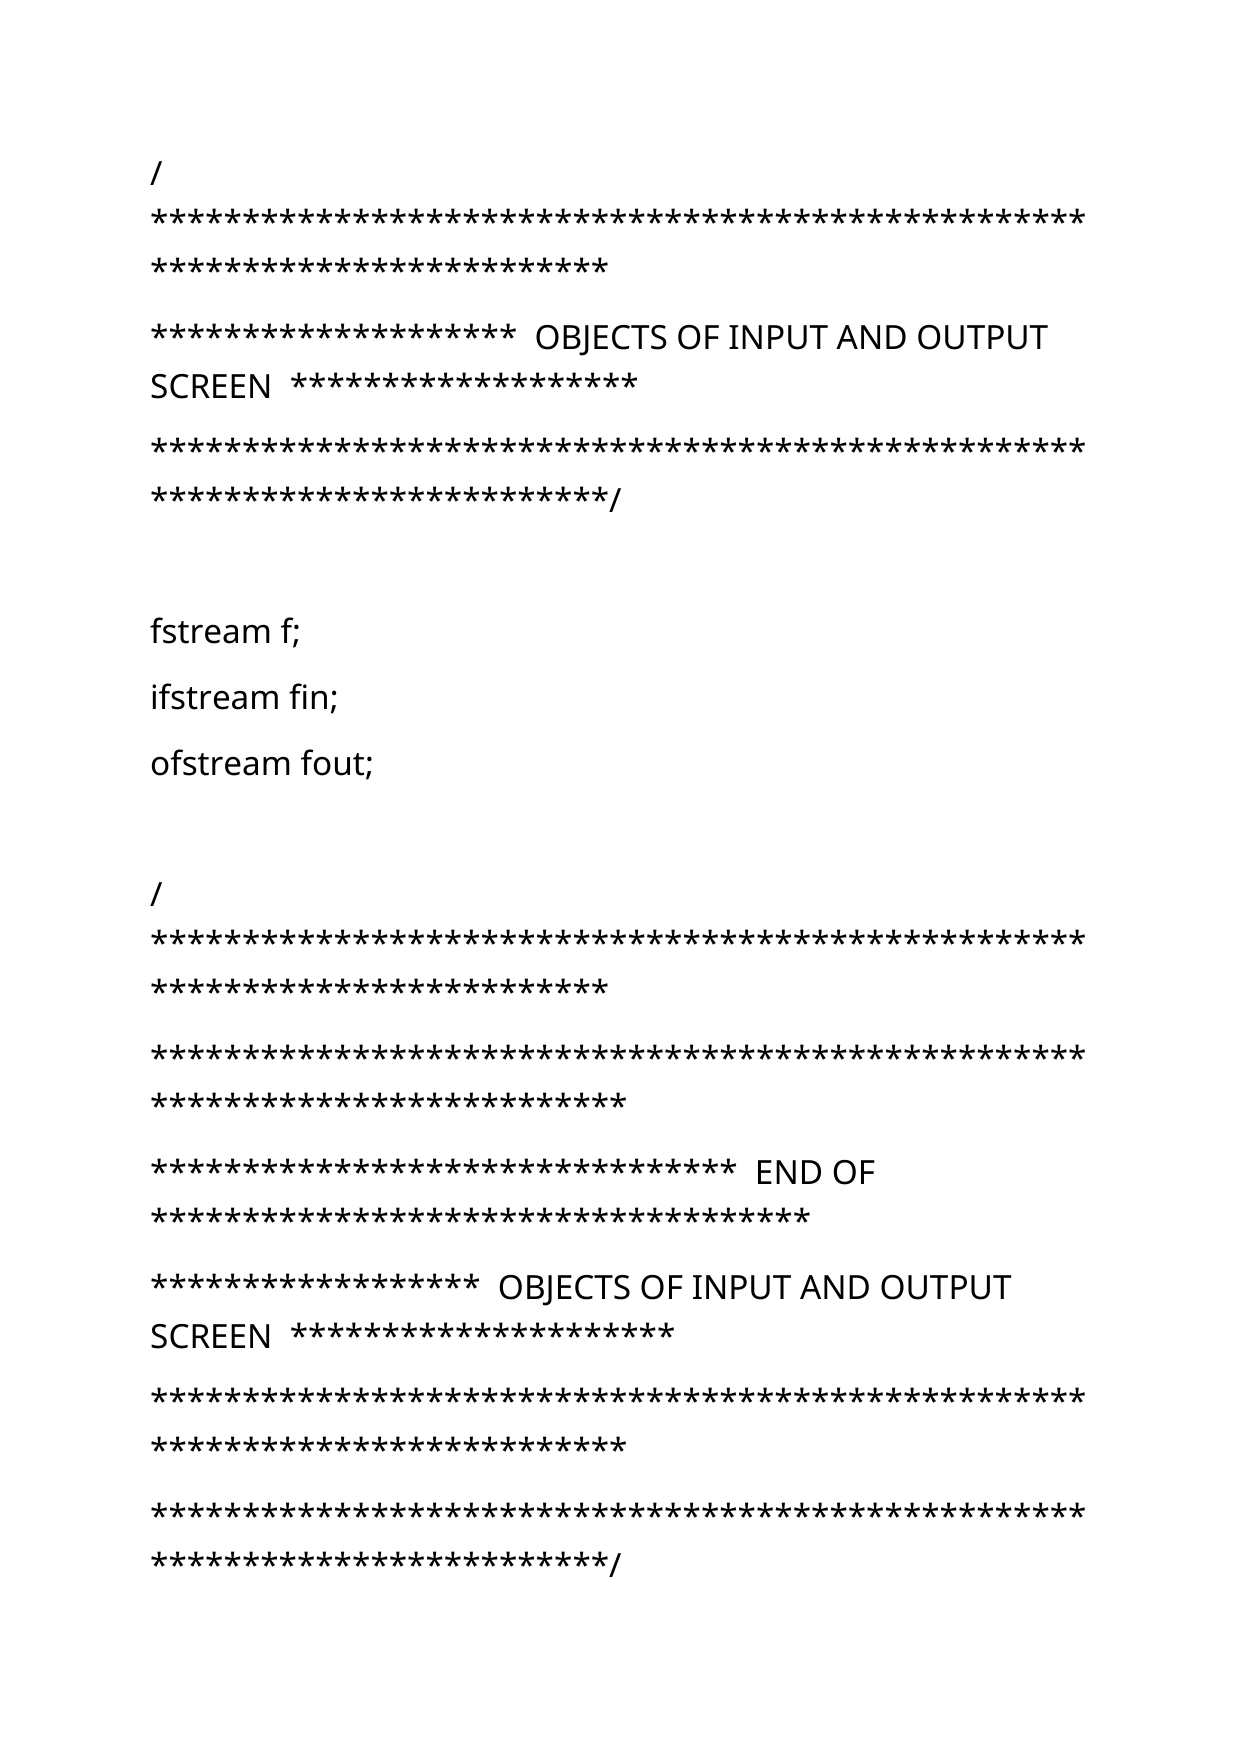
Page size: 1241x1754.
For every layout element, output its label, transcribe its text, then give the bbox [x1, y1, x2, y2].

text ***************************************************************************** [150, 1034, 1090, 1129]
text ofstream fout; [150, 739, 1090, 785]
text /**************************************************************************** [150, 150, 1090, 293]
text fstream f; [150, 608, 1090, 654]
text ****************************************************************************/ [150, 428, 1090, 522]
text ****************** OBJECTS OF INPUT AND OUTPUT SCREEN ********************* [150, 1263, 1090, 1358]
text ******************** OBJECTS OF INPUT AND OUTPUT SCREEN ******************* [150, 313, 1090, 408]
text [150, 1378, 1090, 1472]
text /**************************************************************************** [150, 871, 1090, 1014]
text ****************************************************************************/ [150, 1493, 1090, 1587]
text ifstream fin; [150, 674, 1090, 719]
text ******************************** END OF ************************************ [150, 1149, 1090, 1243]
